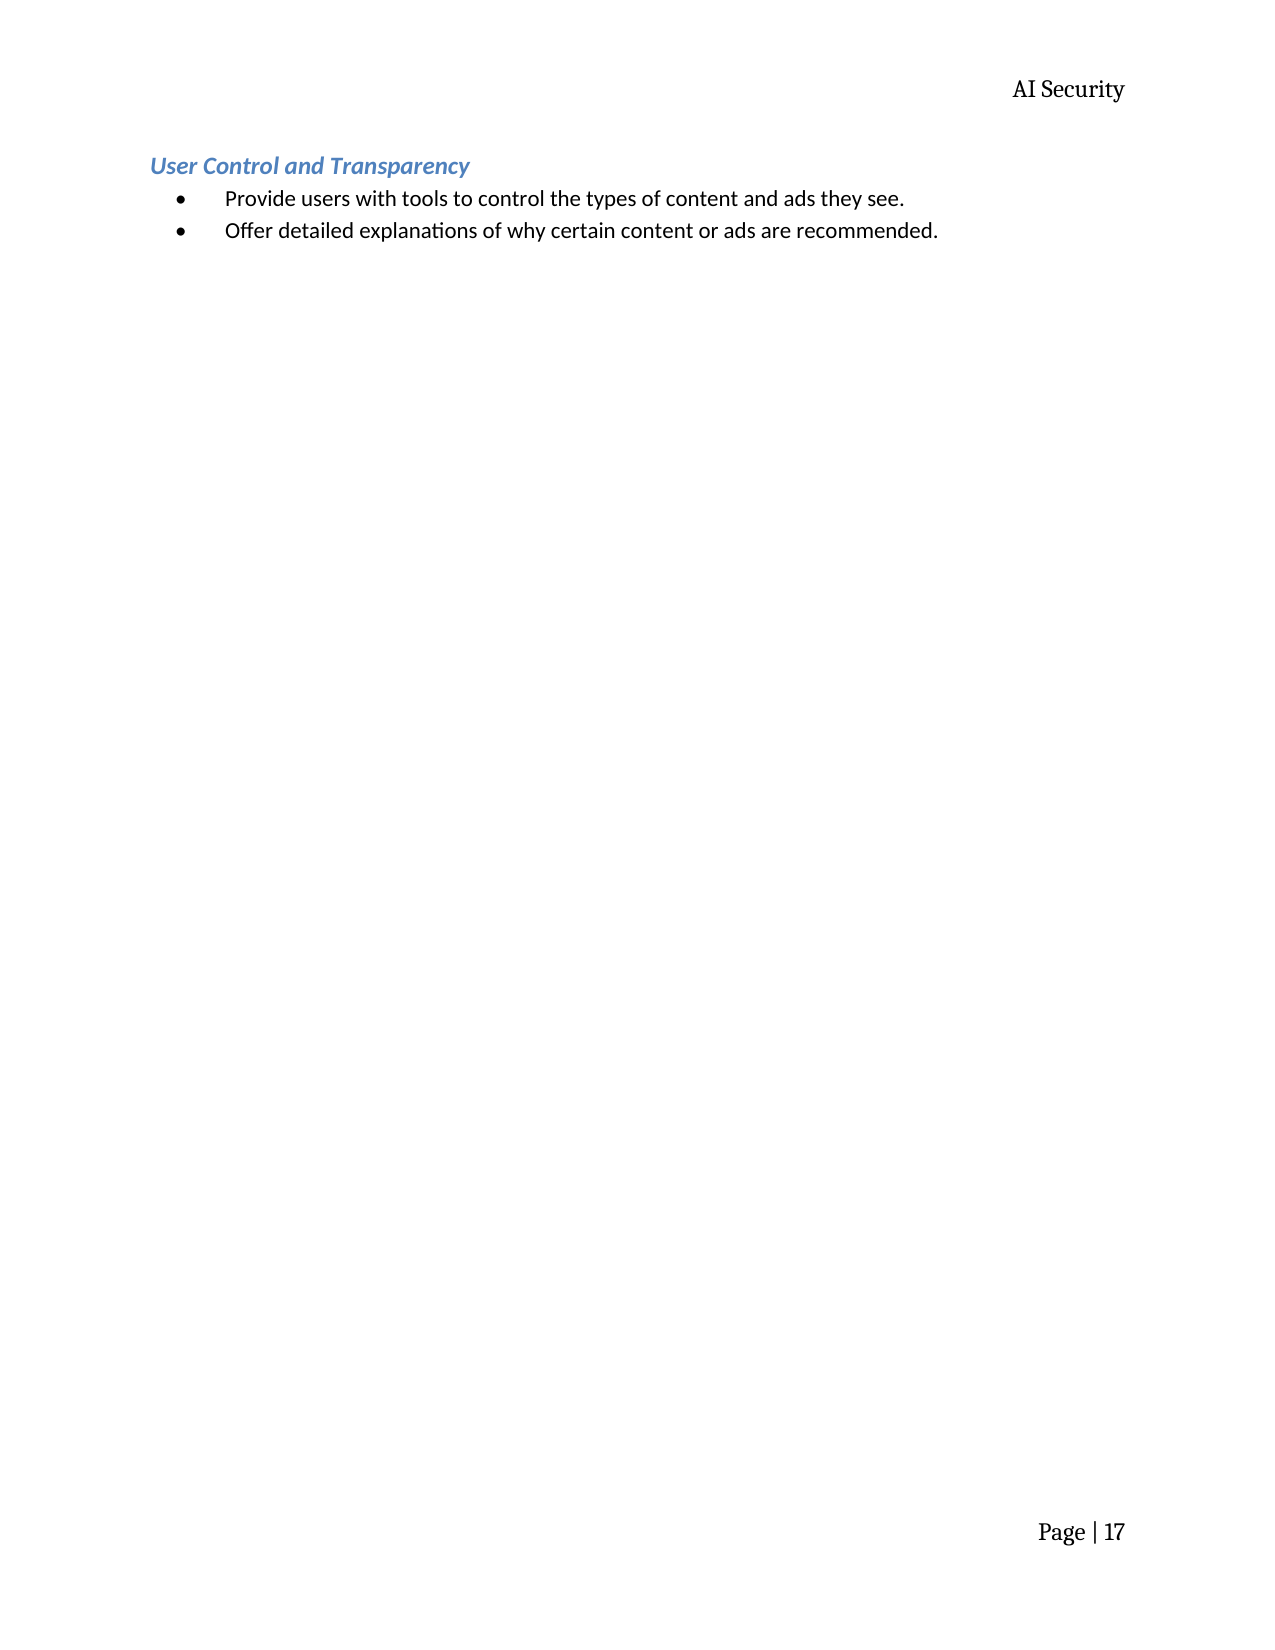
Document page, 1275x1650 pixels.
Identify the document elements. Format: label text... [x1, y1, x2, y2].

list Provide users with tools to control the types of content and ads they see. [175, 184, 1125, 212]
list Offer detailed explanations of why certain content or ads are recommended. [175, 216, 1125, 244]
subtitle User Control and Transparency [150, 150, 1125, 181]
